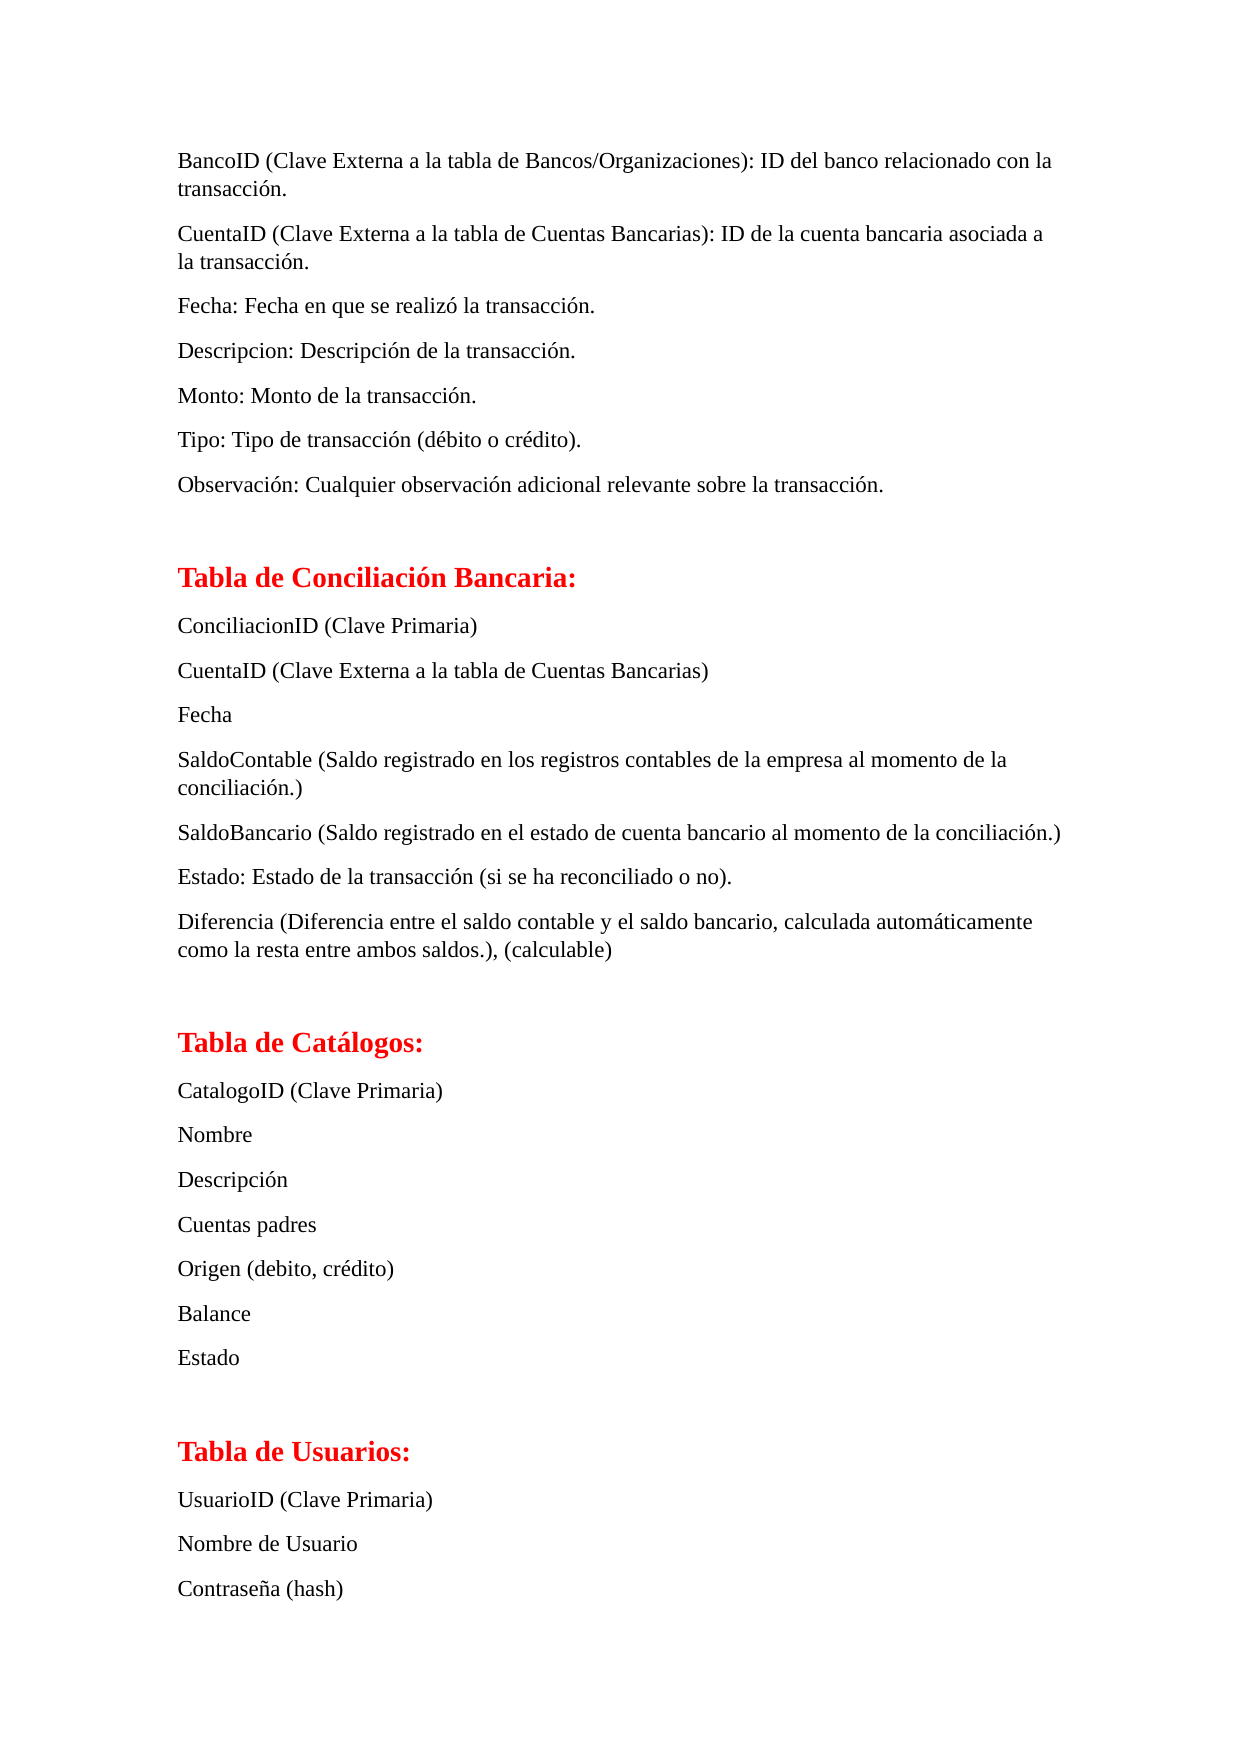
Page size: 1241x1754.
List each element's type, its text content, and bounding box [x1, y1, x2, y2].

text Observación: Cualquier observación adicional relevante sobre la transacción. [177, 471, 1063, 497]
text Balance [177, 1300, 1063, 1326]
text Fecha: Fecha en que se realizó la transacción. [177, 293, 1063, 319]
text Descripcion: Descripción de la transacción. [177, 337, 1063, 363]
text SaldoBancario (Saldo registrado en el estado de cuenta bancario al momento de la conciliación.) [177, 818, 1063, 845]
text Nombre de Usuario [177, 1530, 1063, 1557]
text Contraseña (hash) [177, 1575, 1063, 1601]
text Tabla de Conciliación Bancaria: [177, 560, 1063, 594]
text ConciliacionID (Clave Primaria) [177, 612, 1063, 639]
text Tabla de Usuarios: [177, 1434, 1063, 1467]
text UsuarioID (Clave Primaria) [177, 1486, 1063, 1512]
text CuentaID (Clave Externa a la tabla de Cuentas Bancarias) [177, 657, 1063, 683]
text Monto: Monto de la transacción. [177, 382, 1063, 408]
text CatalogoID (Clave Primaria) [177, 1077, 1063, 1103]
text Diferencia (Diferencia entre el saldo contable y el saldo bancario, calculada automáticamente como la resta entre ambos saldos.), (calculable) [177, 908, 1063, 962]
text Origen (debito, crédito) [177, 1255, 1063, 1282]
text Cuentas padres [177, 1211, 1063, 1237]
text SaldoContable (Saldo registrado en los registros contables de la empresa al momento de la conciliación.) [177, 746, 1063, 800]
text Descripción [177, 1166, 1063, 1192]
text Nombre [177, 1122, 1063, 1148]
text Tabla de Catálogos: [177, 1025, 1063, 1058]
text BancoID (Clave Externa a la tabla de Bancos/Organizaciones): ID del banco relacionado con la transacción. [177, 148, 1063, 202]
text Tipo: Tipo de transacción (débito o crédito). [177, 426, 1063, 453]
text Estado: Estado de la transacción (si se ha reconciliado o no). [177, 863, 1063, 889]
text Estado [177, 1344, 1063, 1371]
text Fecha [177, 701, 1063, 728]
text CuentaID (Clave Externa a la tabla de Cuentas Bancarias): ID de la cuenta bancaria asociada a la transacción. [177, 220, 1063, 274]
